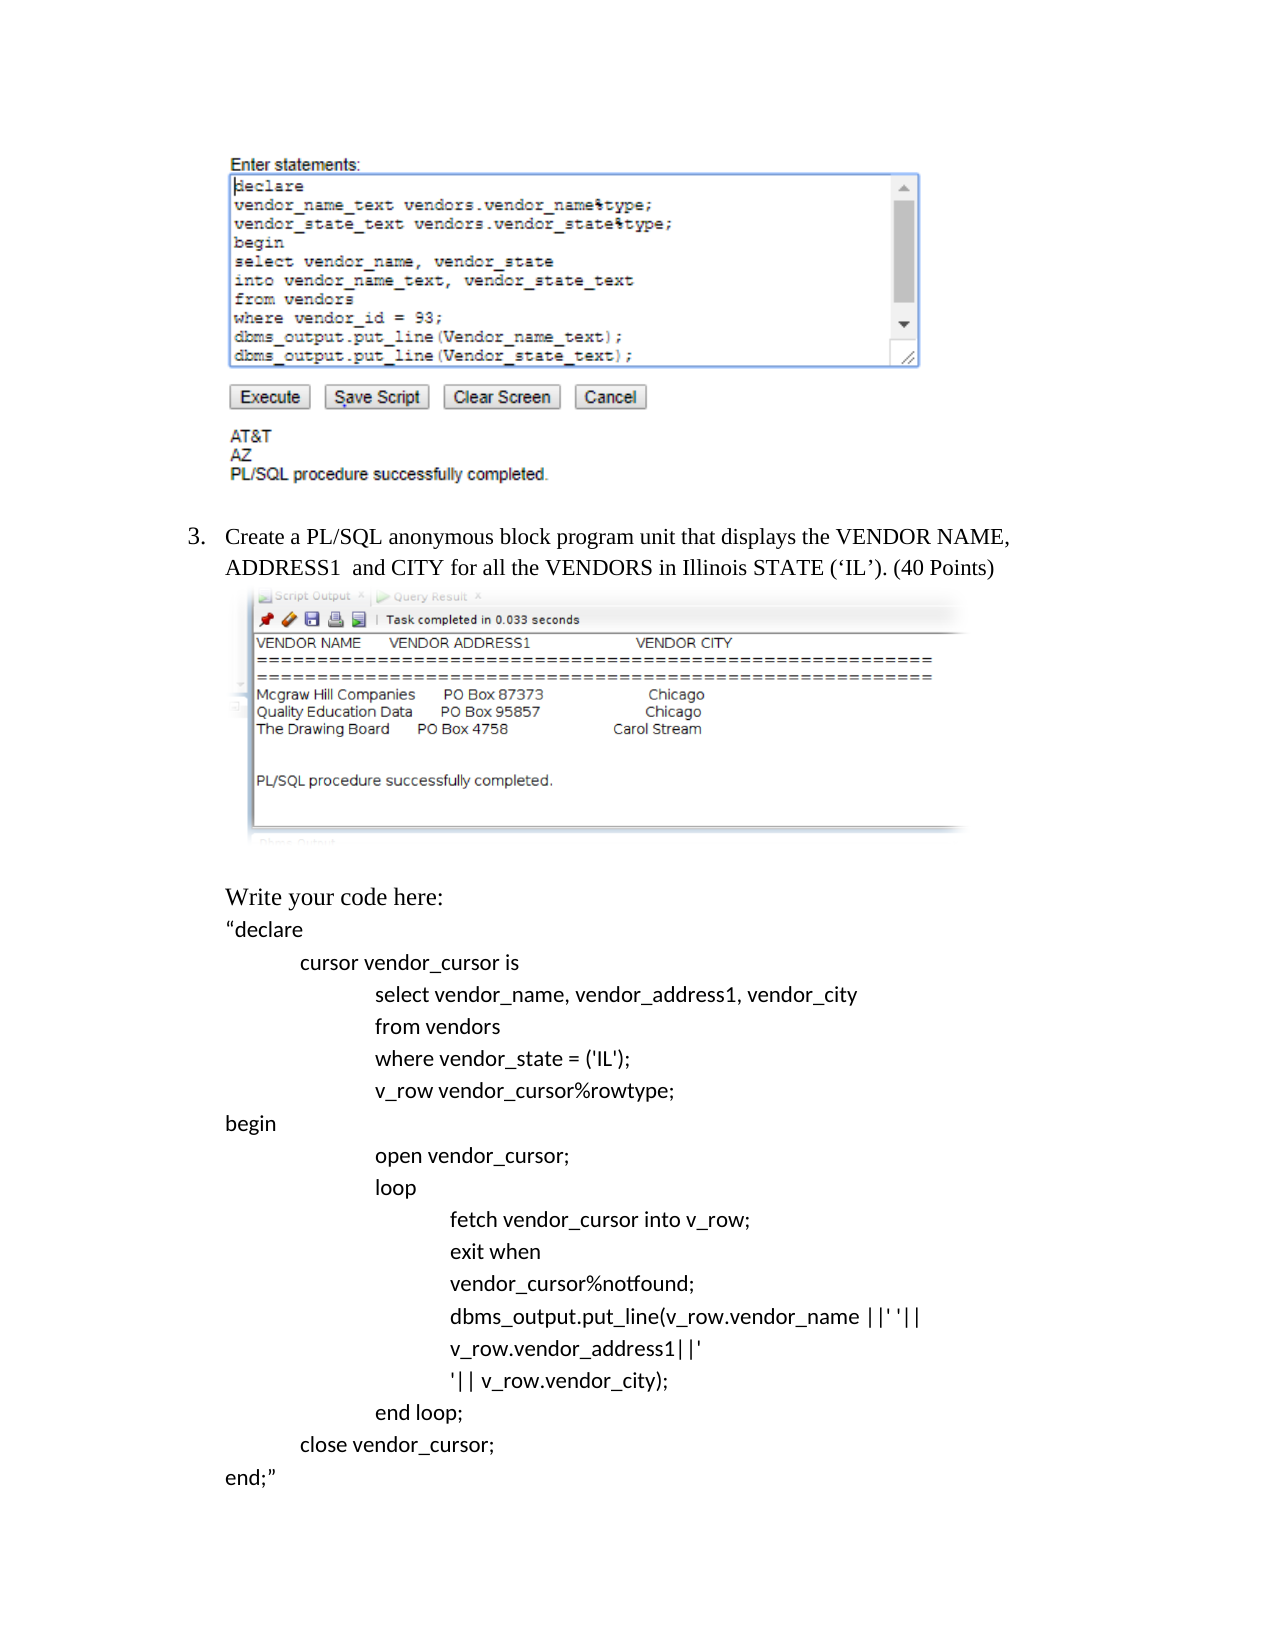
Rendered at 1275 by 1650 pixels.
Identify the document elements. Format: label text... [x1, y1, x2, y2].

list close vendor_cursor; [225, 1431, 1125, 1458]
list vendor_cursor%notfound; [375, 1269, 1125, 1298]
list from vendors [300, 1012, 1125, 1040]
list exit when [375, 1237, 1125, 1265]
list Create a PL/SQL anonymous block program unit that displays the VENDOR NAME, ADDRESS1 and CITY for all the VENDORS in Illinois STATE (‘IL’). (40 Points) [187, 521, 1125, 580]
list dbms_output.put_line(v_row.vendor_name ||' '|| v_row.vendor_address1||' [450, 1302, 1125, 1362]
picture [254, 613, 943, 819]
list end;” [225, 1463, 1125, 1491]
list Write your code here: [225, 882, 1125, 911]
list v_row vendor_cursor%rowtype; [300, 1076, 1125, 1104]
list cursor vendor_cursor is [225, 948, 1125, 976]
list begin [225, 1109, 1125, 1137]
list '|| v_row.vendor_city); [375, 1366, 1125, 1394]
list fetch vendor_cursor into v_row; [375, 1205, 1125, 1233]
list “declare [225, 916, 1125, 943]
list end loop; [300, 1398, 1125, 1426]
picture [225, 150, 963, 518]
list where vendor_state = ('IL'); [300, 1044, 1125, 1072]
list open vendor_cursor; [300, 1141, 1125, 1169]
list select vendor_name, vendor_address1, vendor_city [300, 980, 1125, 1008]
list loop [300, 1173, 1125, 1201]
